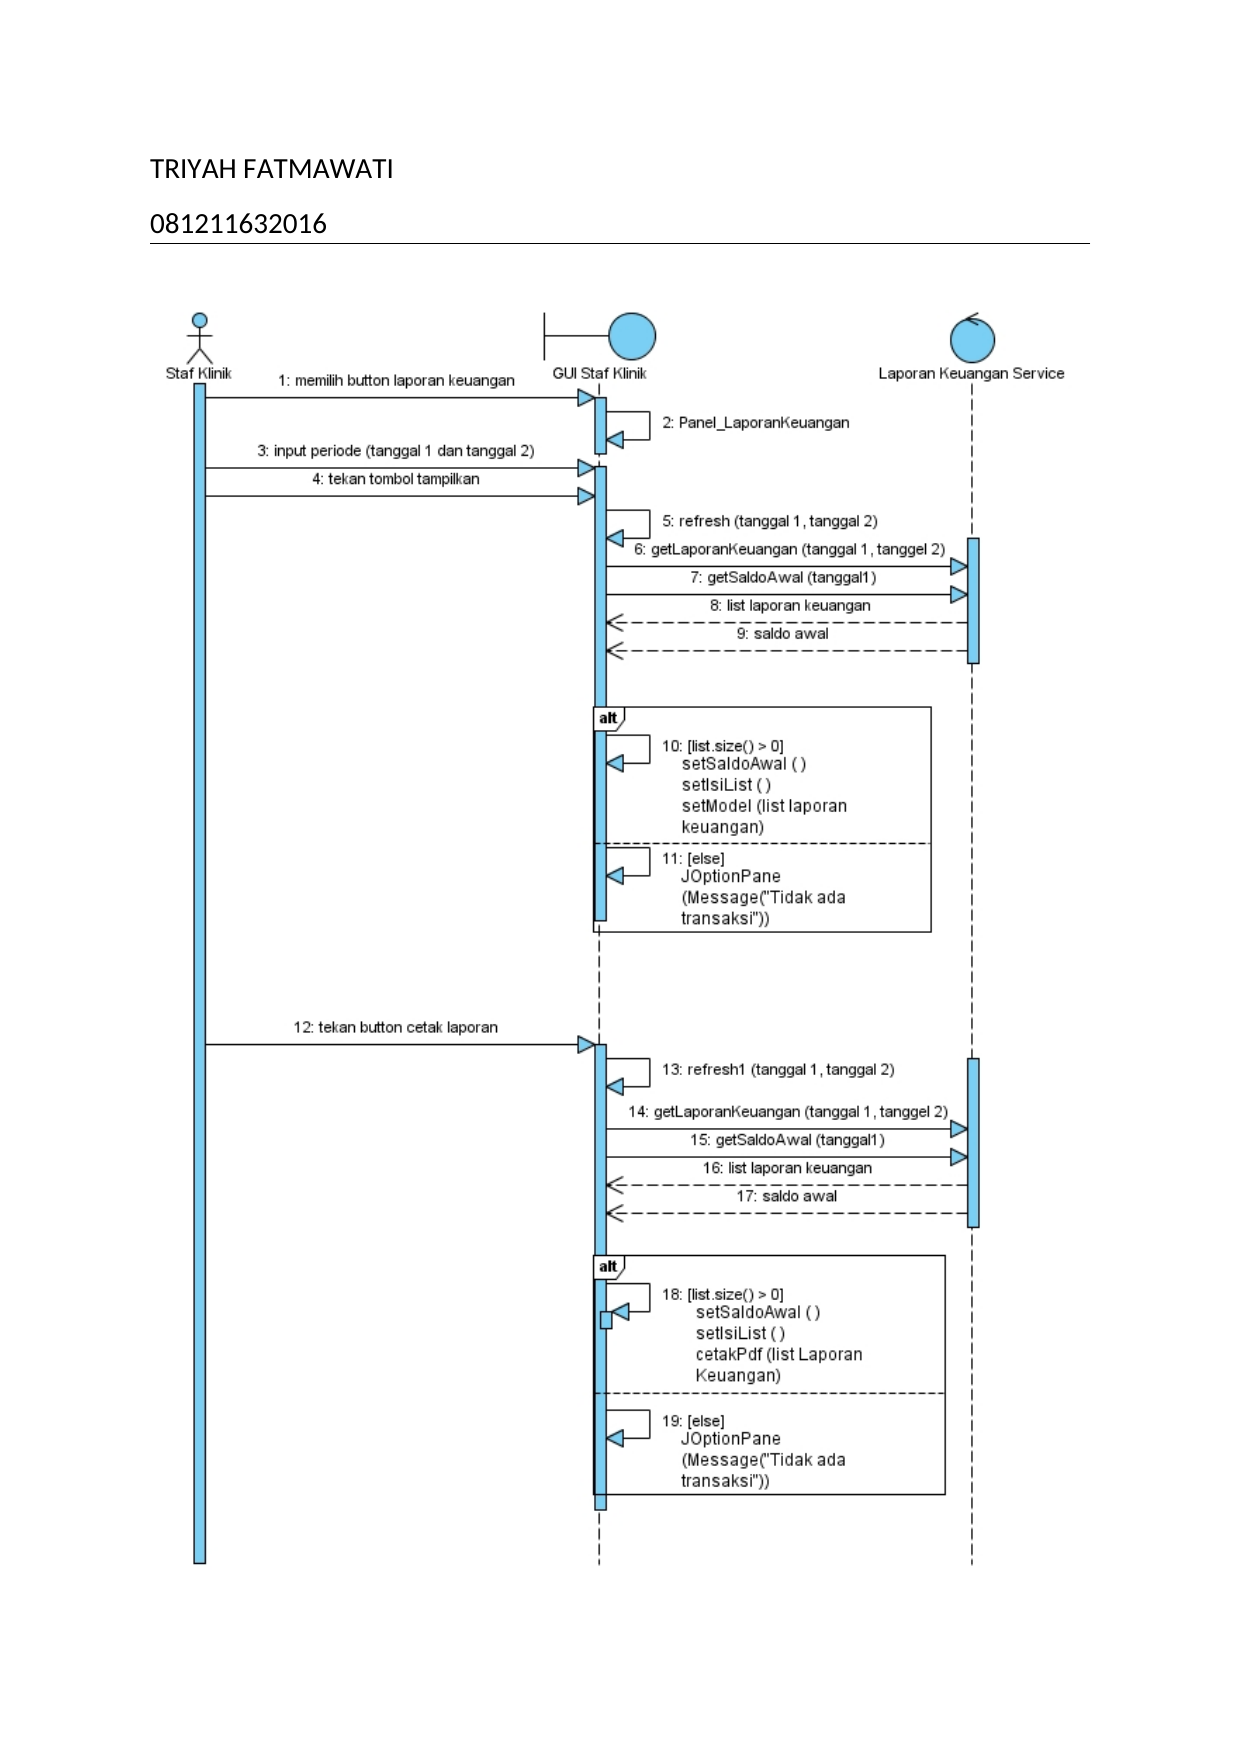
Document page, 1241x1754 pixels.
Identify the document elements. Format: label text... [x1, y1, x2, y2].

text TRIYAH FATMAWATI [150, 150, 1090, 186]
picture [150, 310, 1091, 1570]
text 081211632016 [150, 205, 1090, 243]
